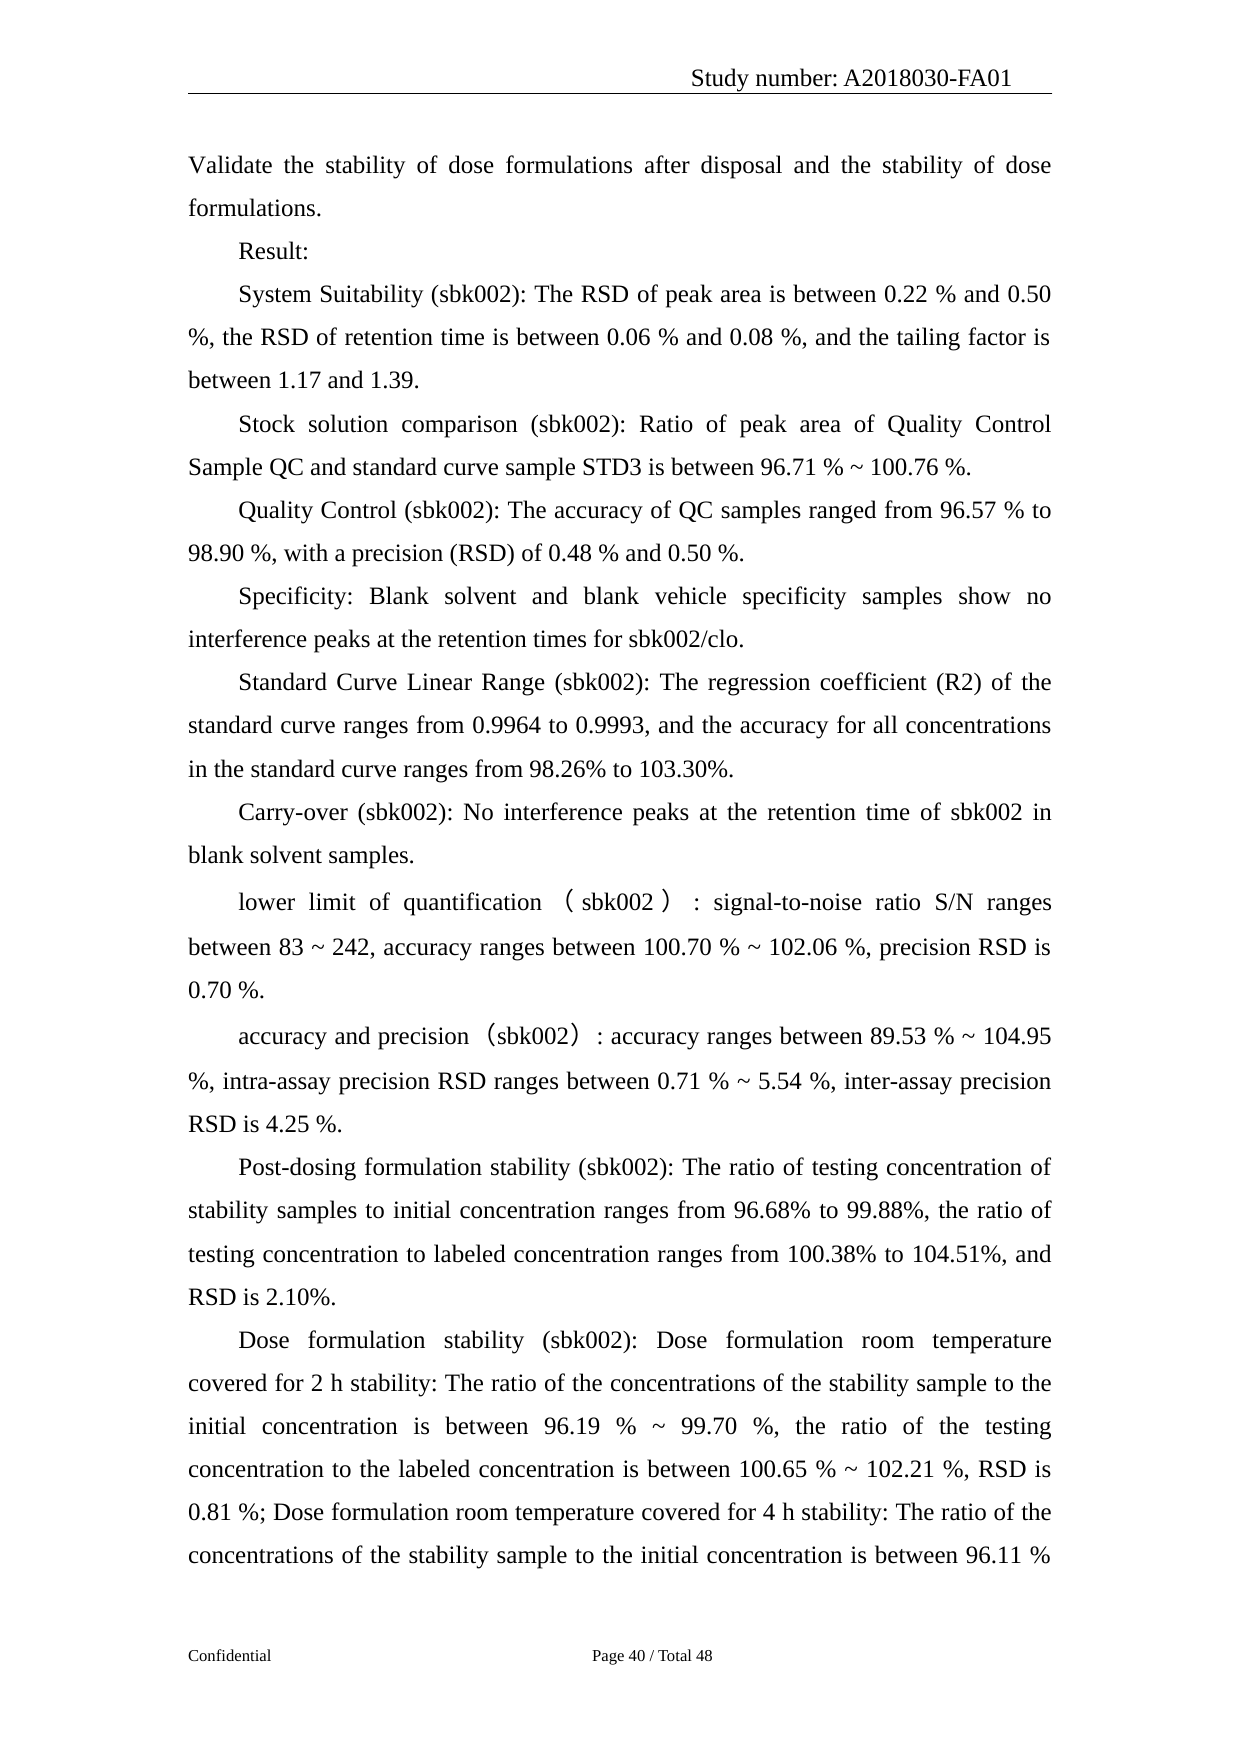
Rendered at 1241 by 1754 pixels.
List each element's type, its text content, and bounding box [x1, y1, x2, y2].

text accuracy and precision（sbk002）: accuracy ranges between 89.53 % ~ 104.95 %, intra-assay precision RSD ranges between 0.71 % ~ 5.54 %, inter-assay precision RSD is 4.25 %. [188, 1018, 1052, 1138]
text lower limit of quantification（sbk002）: signal-to-noise ratio S/N ranges between 83 ~ 242, accuracy ranges between 100.70 % ~ 102.06 %, precision RSD is 0.70 %. [188, 883, 1052, 1003]
text Specificity: Blank solvent and blank vehicle specificity samples show no interference peaks at the retention times for sbk002/clo. [188, 581, 1052, 653]
text Carry-over (sbk002): No interference peaks at the retention time of sbk002 in blank solvent samples. [188, 797, 1052, 869]
text Post-dosing formulation stability (sbk002): The ratio of testing concentration of stability samples to initial concentration ranges from 96.68% to 99.88%, the ratio of testing concentration to labeled concentration ranges from 100.38% to 104.51%, and RSD is 2.10%. [188, 1152, 1052, 1311]
text Stock solution comparison (sbk002): Ratio of peak area of Quality Control Sample QC and standard curve sample STD3 is between 96.71 % ~ 100.76 %. [188, 409, 1052, 481]
text System Suitability (sbk002): The RSD of peak area is between 0.22 % and 0.50 %, the RSD of retention time is between 0.06 % and 0.08 %, and the tailing factor is between 1.17 and 1.39. [188, 279, 1052, 394]
text Standard Curve Linear Range (sbk002): The regression coefficient (R2) of the standard curve ranges from 0.9964 to 0.9993, and the accuracy for all concentrations in the standard curve ranges from 98.26% to 103.30%. [188, 667, 1052, 782]
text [188, 150, 1052, 222]
text Result: [188, 236, 1052, 265]
text Quality Control (sbk002): The accuracy of QC samples ranged from 96.57 % to 98.90 %, with a precision (RSD) of 0.48 % and 0.50 %. [188, 495, 1052, 567]
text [188, 1325, 1052, 1569]
